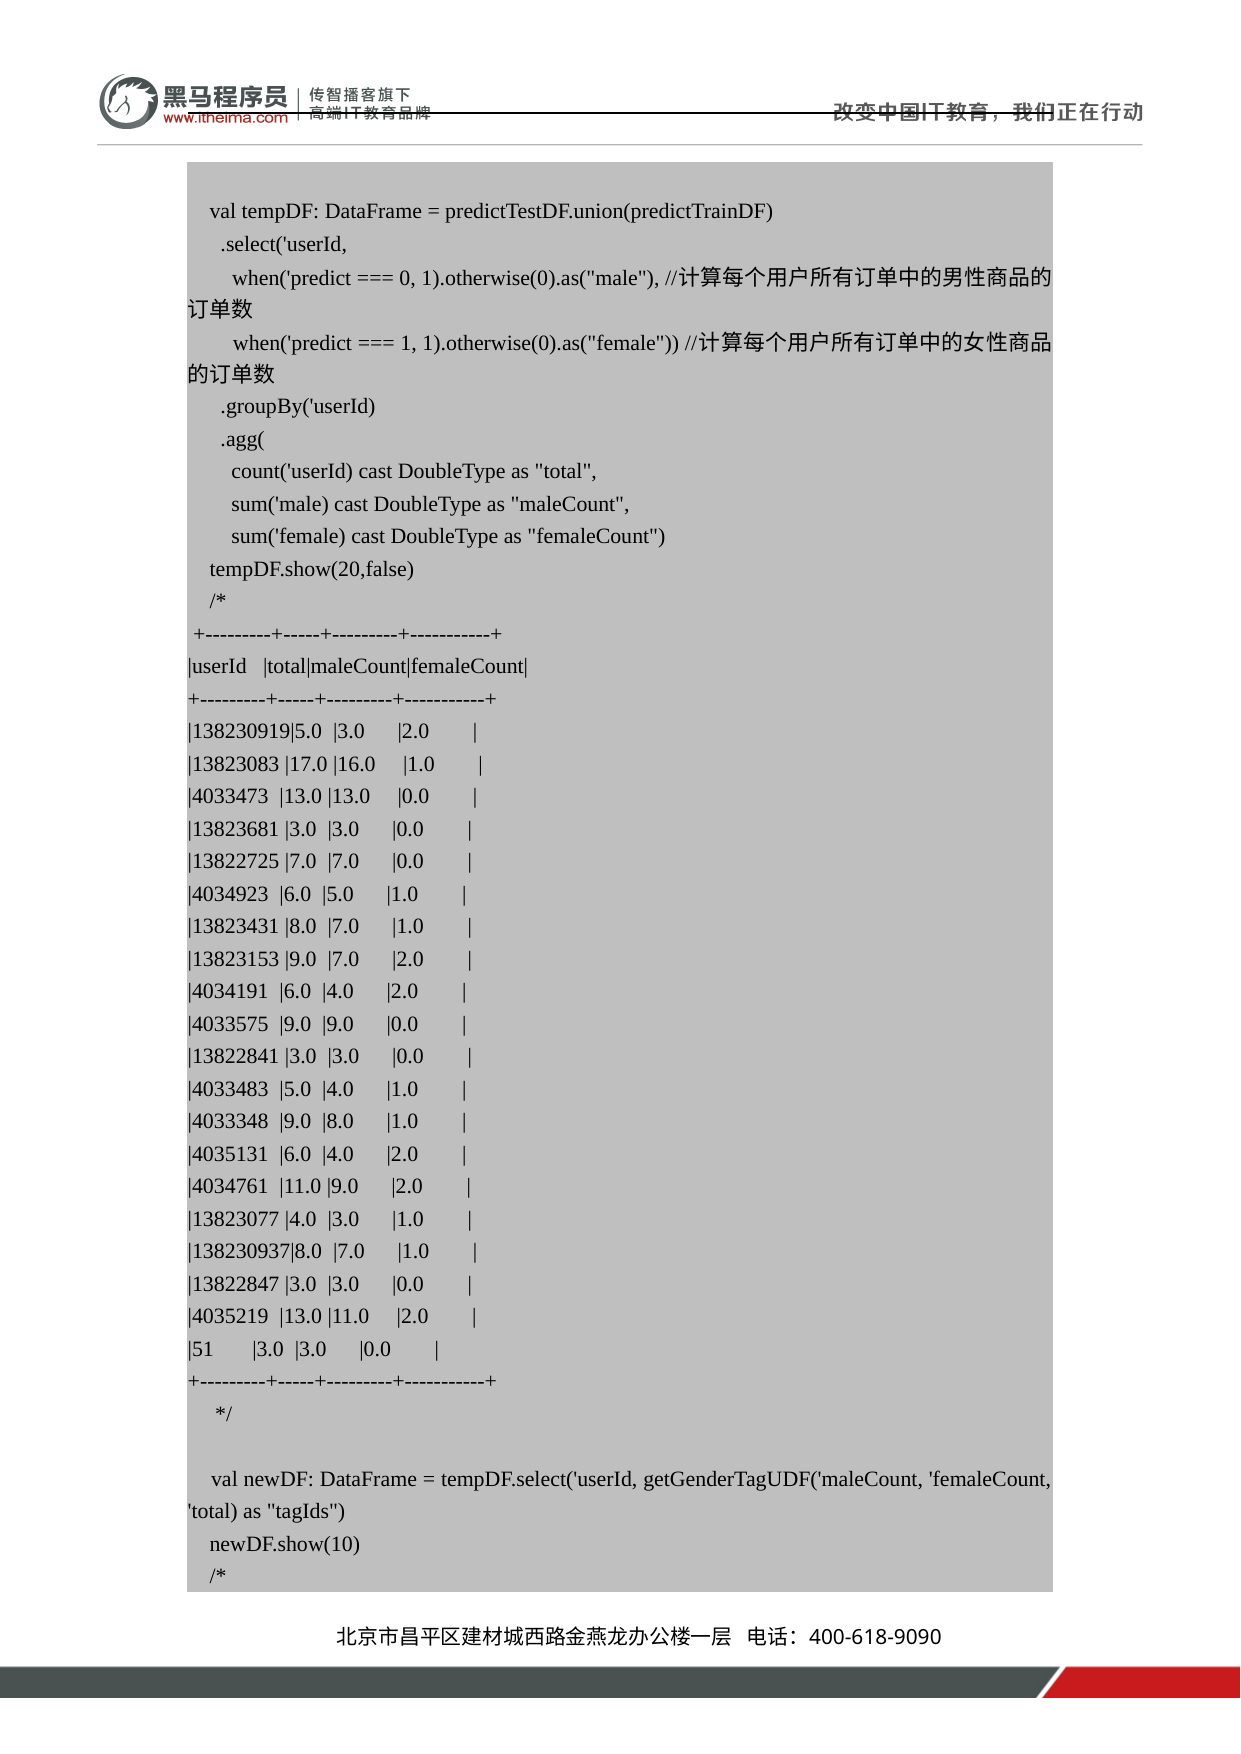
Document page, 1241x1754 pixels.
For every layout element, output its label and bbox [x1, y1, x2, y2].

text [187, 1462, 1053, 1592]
picture [0, 1607, 1241, 1698]
picture [0, 3, 1241, 153]
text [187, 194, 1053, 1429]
